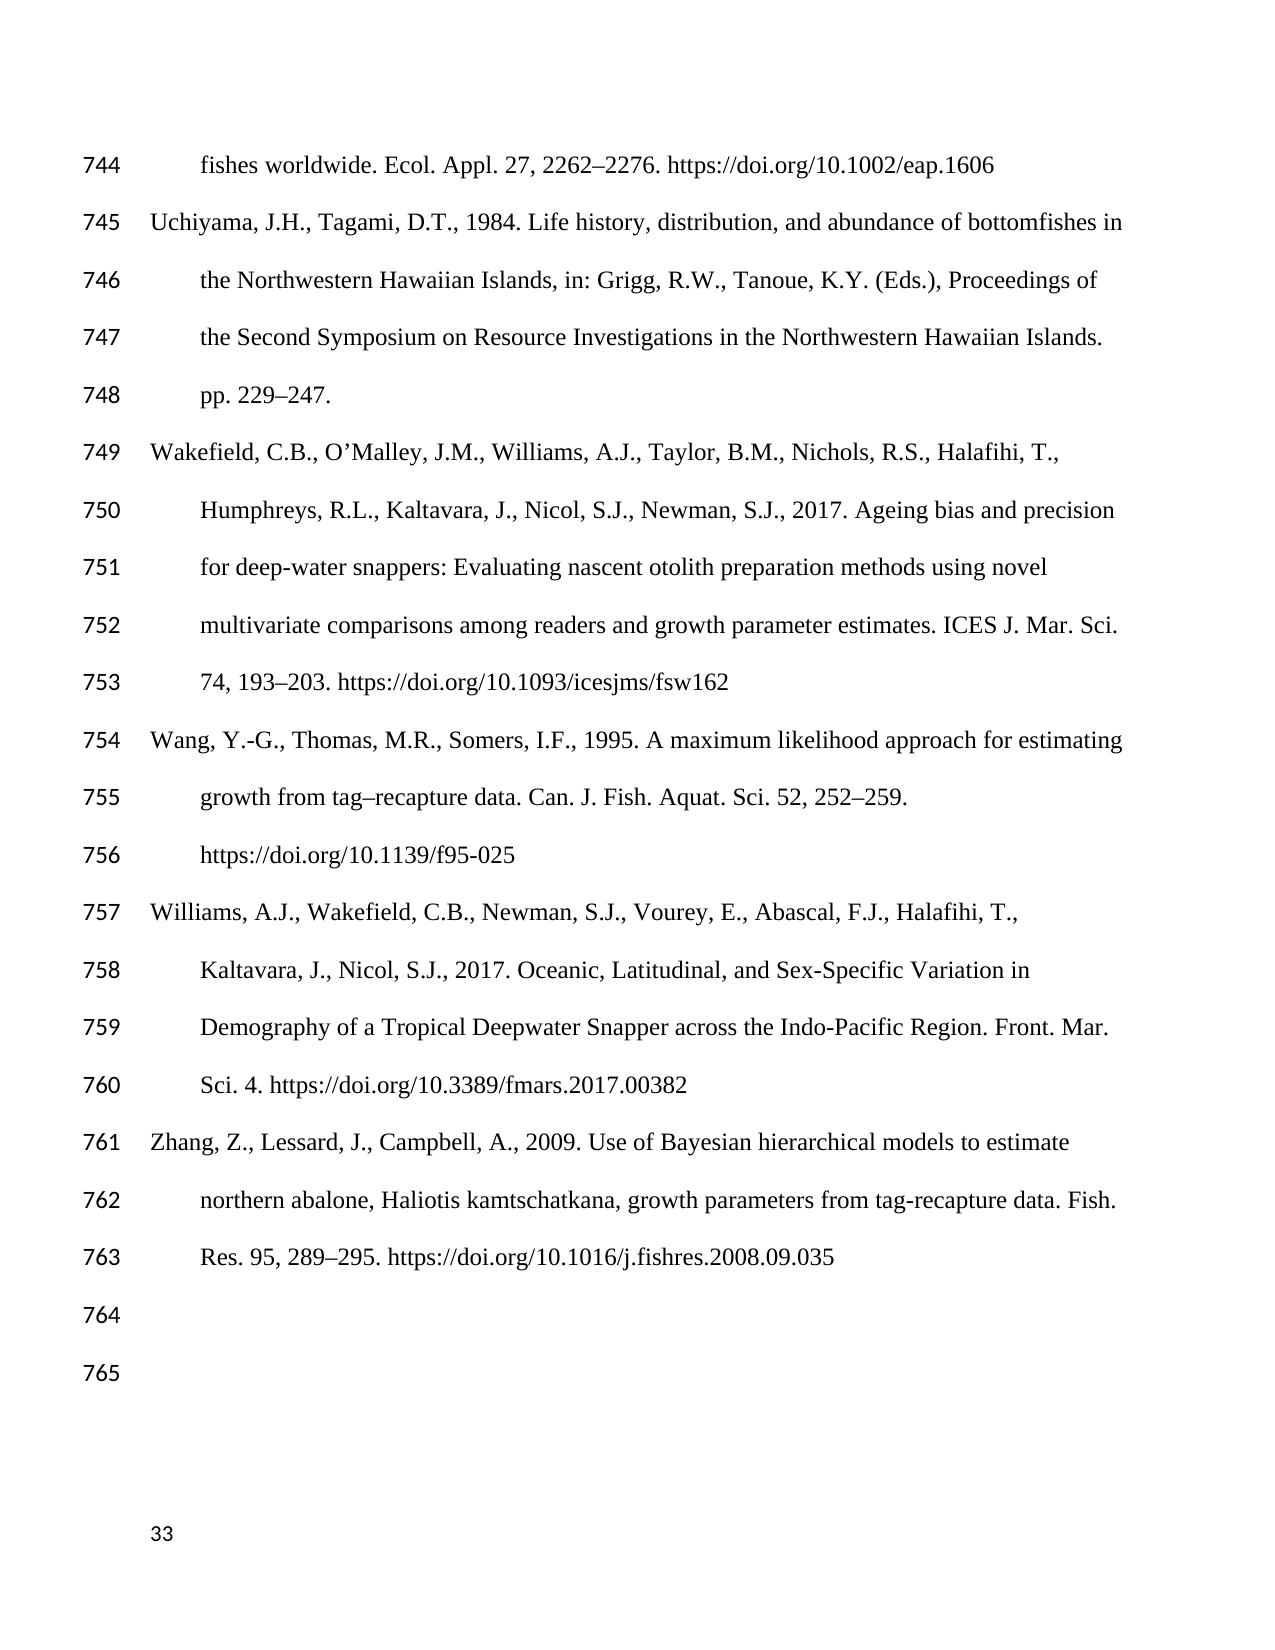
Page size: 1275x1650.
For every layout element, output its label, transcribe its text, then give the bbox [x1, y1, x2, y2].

text Wang, Y.-G., Thomas, M.R., Somers, I.F., 1995. A maximum likelihood approach for estimating growth from tag–recapture data. Can. J. Fish. Aquat. Sci. 52, 252–259. https://doi.org/10.1139/f95-025 [150, 725, 1125, 869]
text Zhang, Z., Lessard, J., Campbell, A., 2009. Use of Bayesian hierarchical models to estimate northern abalone, Haliotis kamtschatkana, growth parameters from tag-recapture data. Fish. Res. 95, 289–295. https://doi.org/10.1016/j.fishres.2008.09.035 [150, 1127, 1125, 1271]
text Wakefield, C.B., O’Malley, J.M., Williams, A.J., Taylor, B.M., Nichols, R.S., Halafihi, T., Humphreys, R.L., Kaltavara, J., Nicol, S.J., Newman, S.J., 2017. Ageing bias and precision for deep-water snappers: Evaluating nascent otolith preparation methods using novel multivariate comparisons among readers and growth parameter estimates. ICES J. Mar. Sci. 74, 193–203. https://doi.org/10.1093/icesjms/fsw162 [150, 437, 1125, 696]
text Williams, A.J., Wakefield, C.B., Newman, S.J., Vourey, E., Abascal, F.J., Halafihi, T., Kaltavara, J., Nicol, S.J., 2017. Oceanic, Latitudinal, and Sex-Specific Variation in Demography of a Tropical Deepwater Snapper across the Indo-Pacific Region. Front. Mar. Sci. 4. https://doi.org/10.3389/fmars.2017.00382 [150, 897, 1125, 1099]
text Uchiyama, J.H., Tagami, D.T., 1984. Life history, distribution, and abundance of bottomfishes in the Northwestern Hawaiian Islands, in: Grigg, R.W., Tanoue, K.Y. (Eds.), Proceedings of the Second Symposium on Resource Investigations in the Northwestern Hawaiian Islands. pp. 229–247. [150, 207, 1125, 409]
